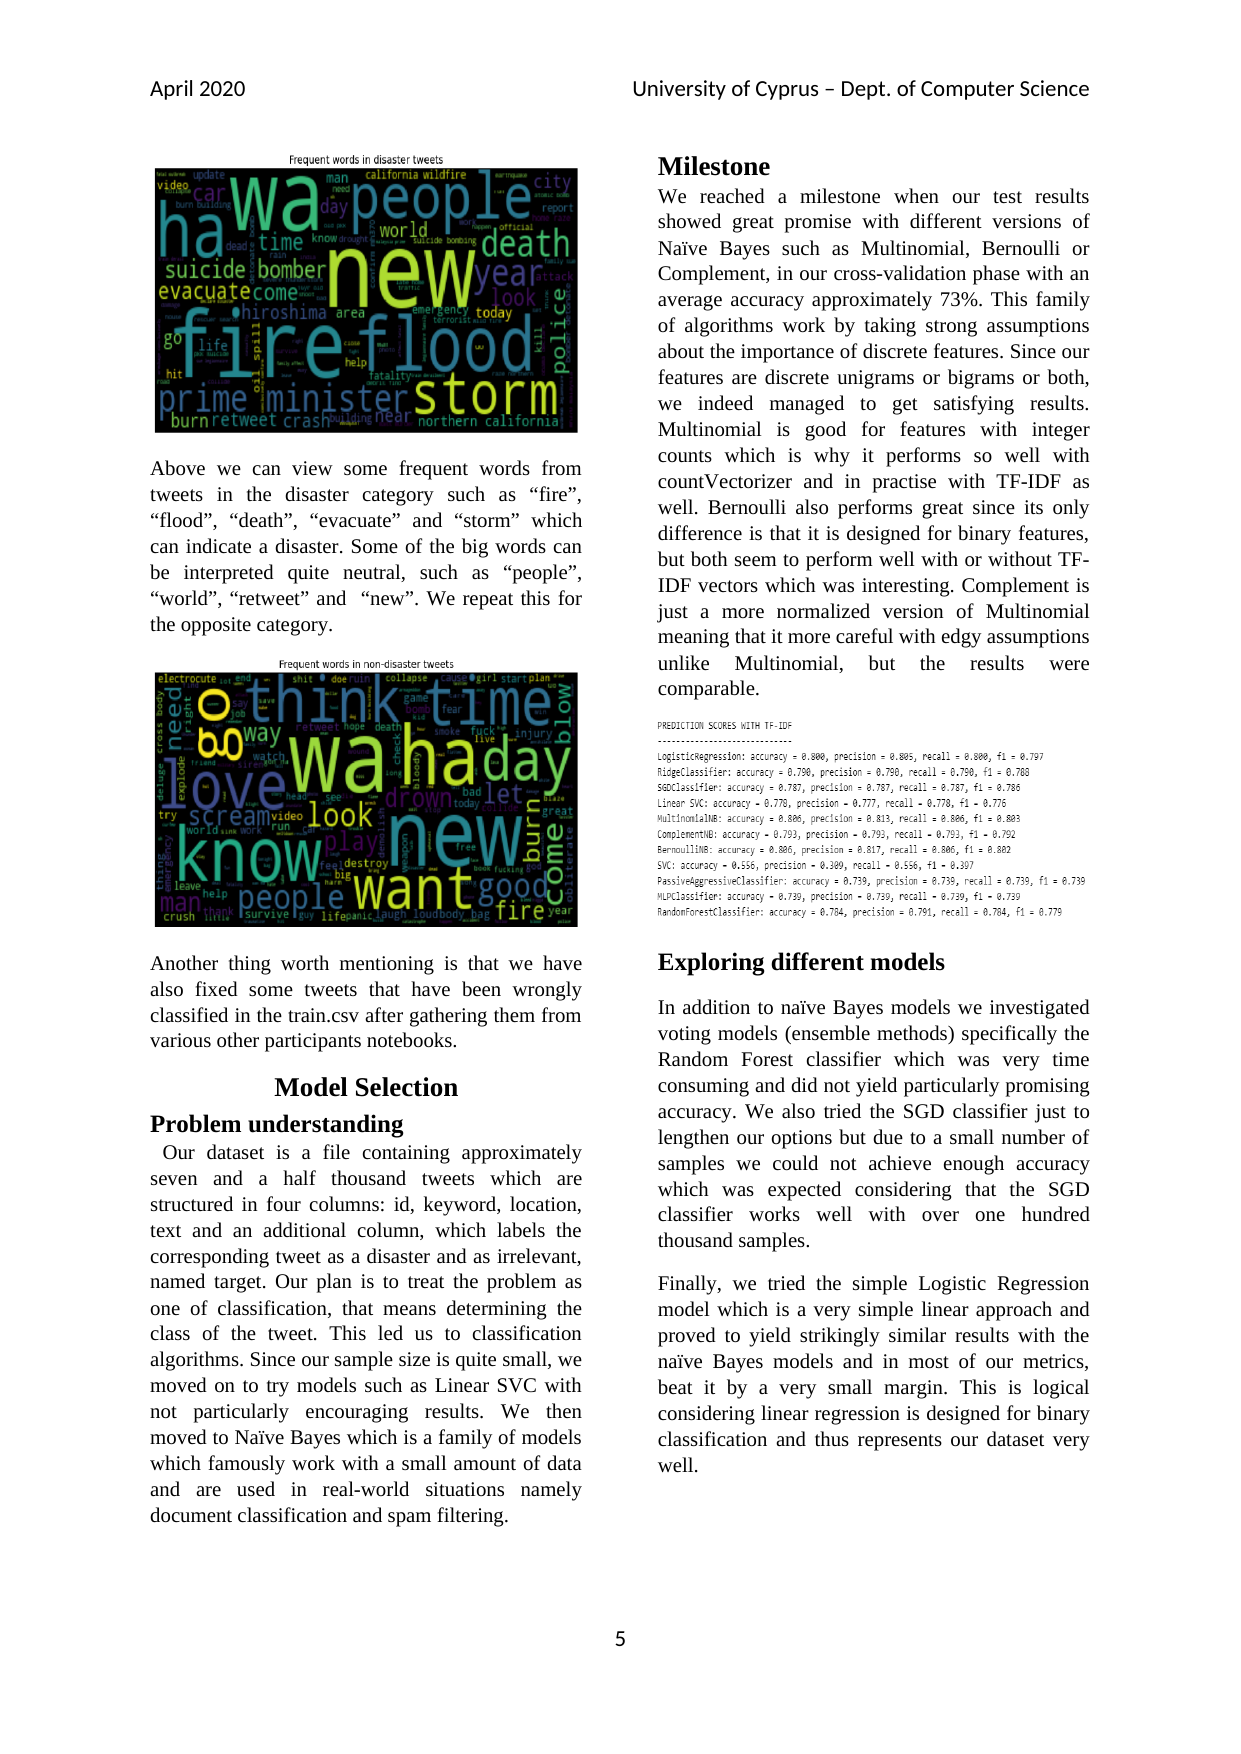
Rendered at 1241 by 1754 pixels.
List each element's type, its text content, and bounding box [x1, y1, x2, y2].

text Above we can view some frequent words from tweets in the disaster category such as “fire”, “flood”, “death”, “evacuate” and “storm” which can indicate a disaster. Some of the big words can be interpreted quite neutral, such as “people”, “world”, “retweet” and “new”. We repeat this for the opposite category. [150, 456, 583, 636]
picture [150, 654, 582, 932]
picture [657, 718, 1090, 929]
text Another thing worth mentioning is that we have also fixed some tweets that have been wrongly classified in the train.csv after gathering them from various other participants notebooks. [150, 951, 583, 1052]
text In addition to naïve Bayes models we investigated voting models (ensemble methods) specifically the Random Forest classifier which was very time consuming and did not yield particularly promising accuracy. We also tried the SGD classifier just to lengthen our options but due to a small number of samples we could not achieve enough accuracy which was expected considering that the SGD classifier works well with over one hundred thousand samples. [658, 995, 1090, 1252]
text Problem understanding [150, 1109, 583, 1137]
text Exploring different models [658, 947, 1090, 976]
text We reached a milestone when our test results showed great promise with different versions of Naïve Bayes such as Multinomial, Bernoulli or Complement, in our cross-validation phase with an average accuracy approximately 73%. This family of algorithms work by taking strong assumptions about the importance of discrete features. Since our features are discrete unigrams or bigrams or both, we indeed managed to get satisfying results. Multinomial is good for features with integer counts which is why it performs so well with countVectorizer and in practise with TF-IDF as well. Bernoulli also performs great since its only difference is that it is designed for binary features, but both seem to perform well with or without TF-IDF vectors which was interesting. Complement is just a more normalized version of Multinomial meaning that it more careful with edgy assumptions unlike Multinomial, but the results were comparable. [658, 183, 1090, 700]
picture [150, 150, 582, 438]
text Our dataset is a file containing approximately seven and a half thousand tweets which are structured in four columns: id, keyword, location, text and an additional column, which labels the corresponding tweet as a disaster and as irrelevant, named target. Our plan is to treat the problem as one of classification, that means determining the class of the tweet. This led us to classification algorithms. Since our sample size is quite small, we moved on to try models such as Linear SVC with not particularly encouraging results. We then moved to Naïve Bayes which is a family of models which famously work with a small amount of data and are used in real-world situations namely document classification and spam filtering. [150, 1140, 583, 1527]
text Finally, we tried the simple Logistic Regression model which is a very simple linear approach and proved to yield strikingly similar results with the naïve Bayes models and in most of our metrics, beat it by a very small margin. This is logical considering linear regression is designed for binary classification and thus represents our dataset very well. [658, 1271, 1090, 1477]
text Milestone [658, 150, 1090, 181]
text Model Selection [150, 1071, 583, 1102]
